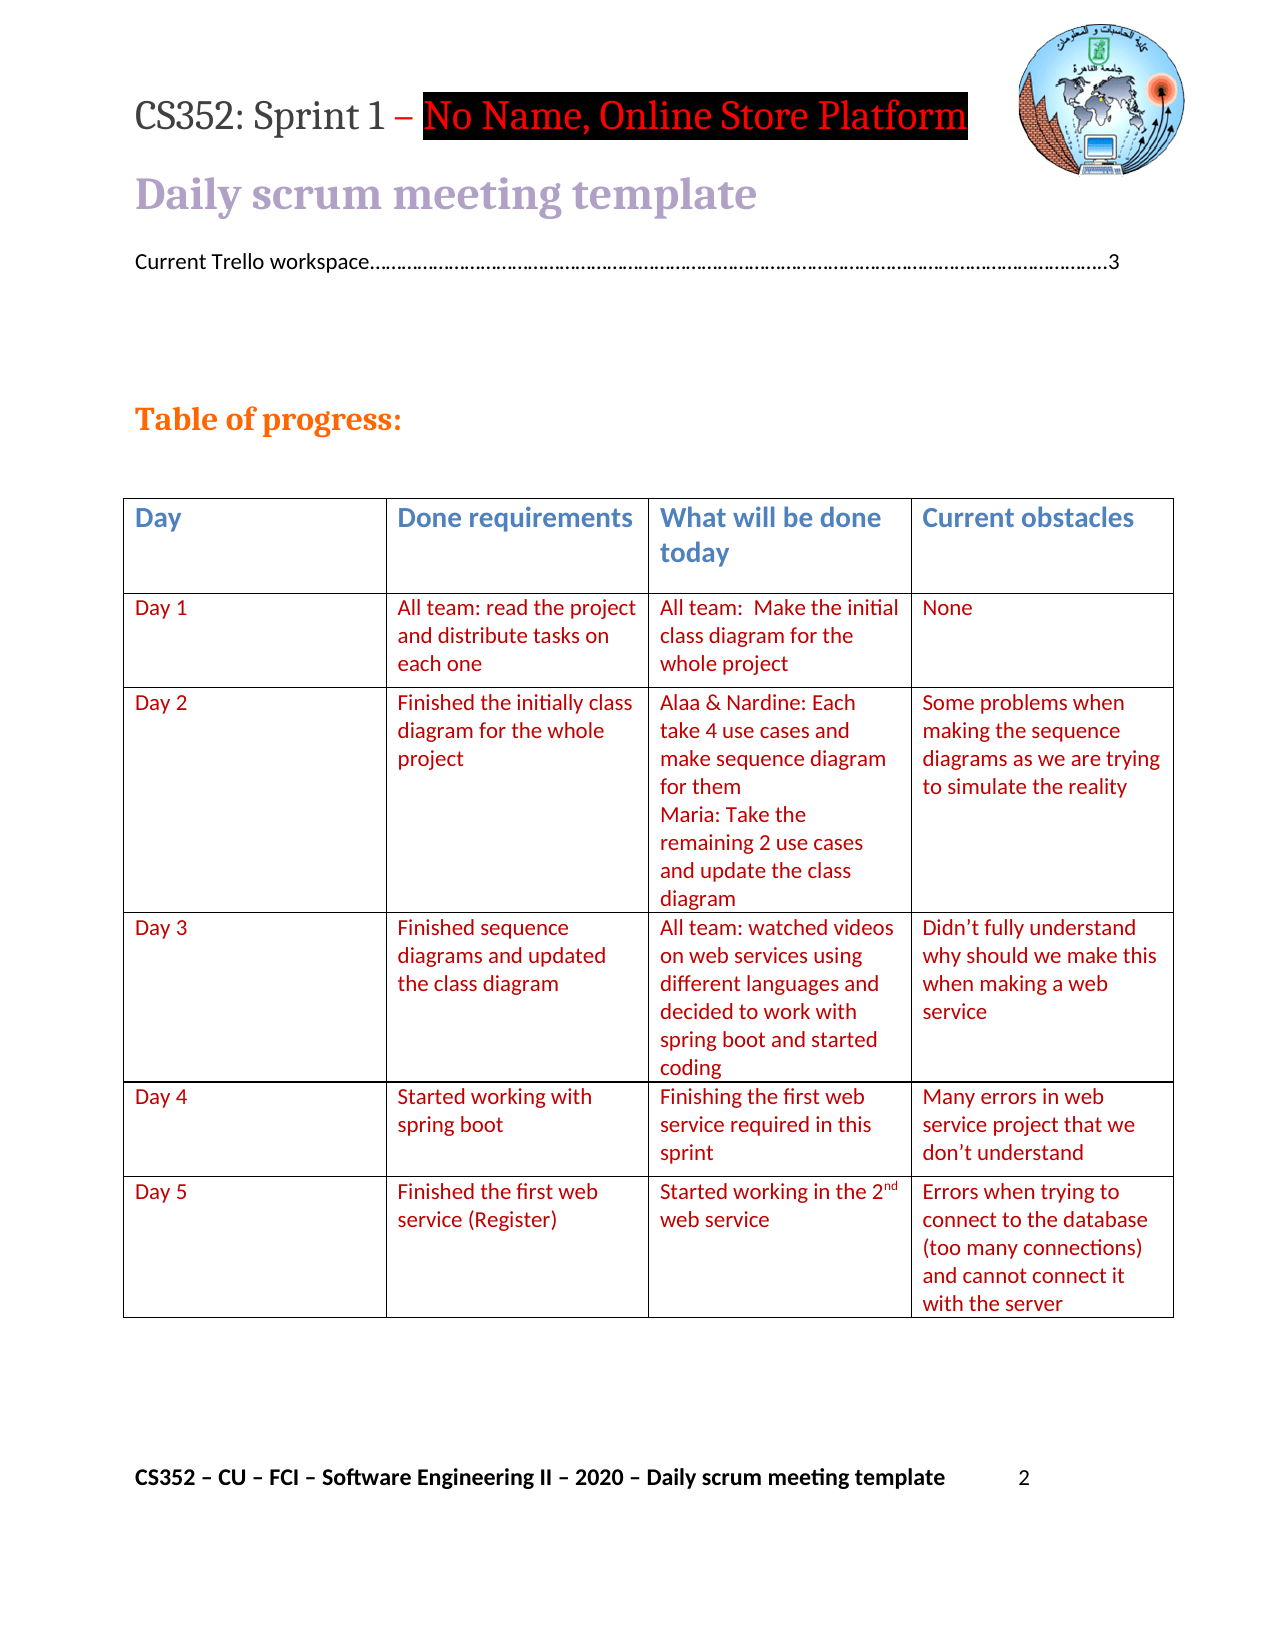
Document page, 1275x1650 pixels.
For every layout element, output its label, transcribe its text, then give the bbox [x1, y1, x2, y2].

table_header What will be done today [649, 499, 911, 592]
table_cell Finishing the first web service required in this sprint [649, 1083, 911, 1176]
table_cell Alaa & Nardine: Each take 4 use cases and make sequence diagram for them Maria: Take the remaining 2 use cases and update the class diagram [649, 688, 911, 912]
table_header Current obstacles [912, 499, 1173, 592]
table_cell All team: watched videos on web services using different languages and decided to work with spring boot and started coding [649, 913, 911, 1081]
table_header Day [124, 499, 386, 592]
table_cell Some problems when making the sequence diagrams as we are trying to simulate the reality [912, 688, 1173, 912]
table_cell Finished the first web service (Register) [387, 1177, 648, 1317]
table_cell Didn’t fully understand why should we make this when making a web service [912, 913, 1173, 1081]
table_header Done requirements [387, 499, 648, 592]
table_cell Errors when trying to connect to the database (too many connections) and cannot connect it with the server [912, 1177, 1173, 1317]
table_cell Started working with spring boot [387, 1083, 648, 1176]
table_cell Day 2 [124, 688, 386, 912]
table_cell Finished the initially class diagram for the whole project [387, 688, 648, 912]
table_cell Started working in the 2nd web service [649, 1177, 911, 1317]
table_cell Day 5 [124, 1177, 386, 1317]
table_cell All team: read the project and distribute tasks on each one [387, 594, 648, 687]
table_cell Finished sequence diagrams and updated the class diagram [387, 913, 648, 1081]
table_cell Day 3 [124, 913, 386, 1081]
table_cell None [912, 594, 1173, 687]
table_cell Many errors in web service project that we don’t understand [912, 1083, 1173, 1176]
table_cell Day 1 [124, 594, 386, 687]
table_cell All team: Make the initial class diagram for the whole project [649, 594, 911, 687]
picture [1018, 24, 1186, 180]
subtitle Table of progress: [135, 400, 1140, 439]
table_cell Day 4 [124, 1083, 386, 1176]
